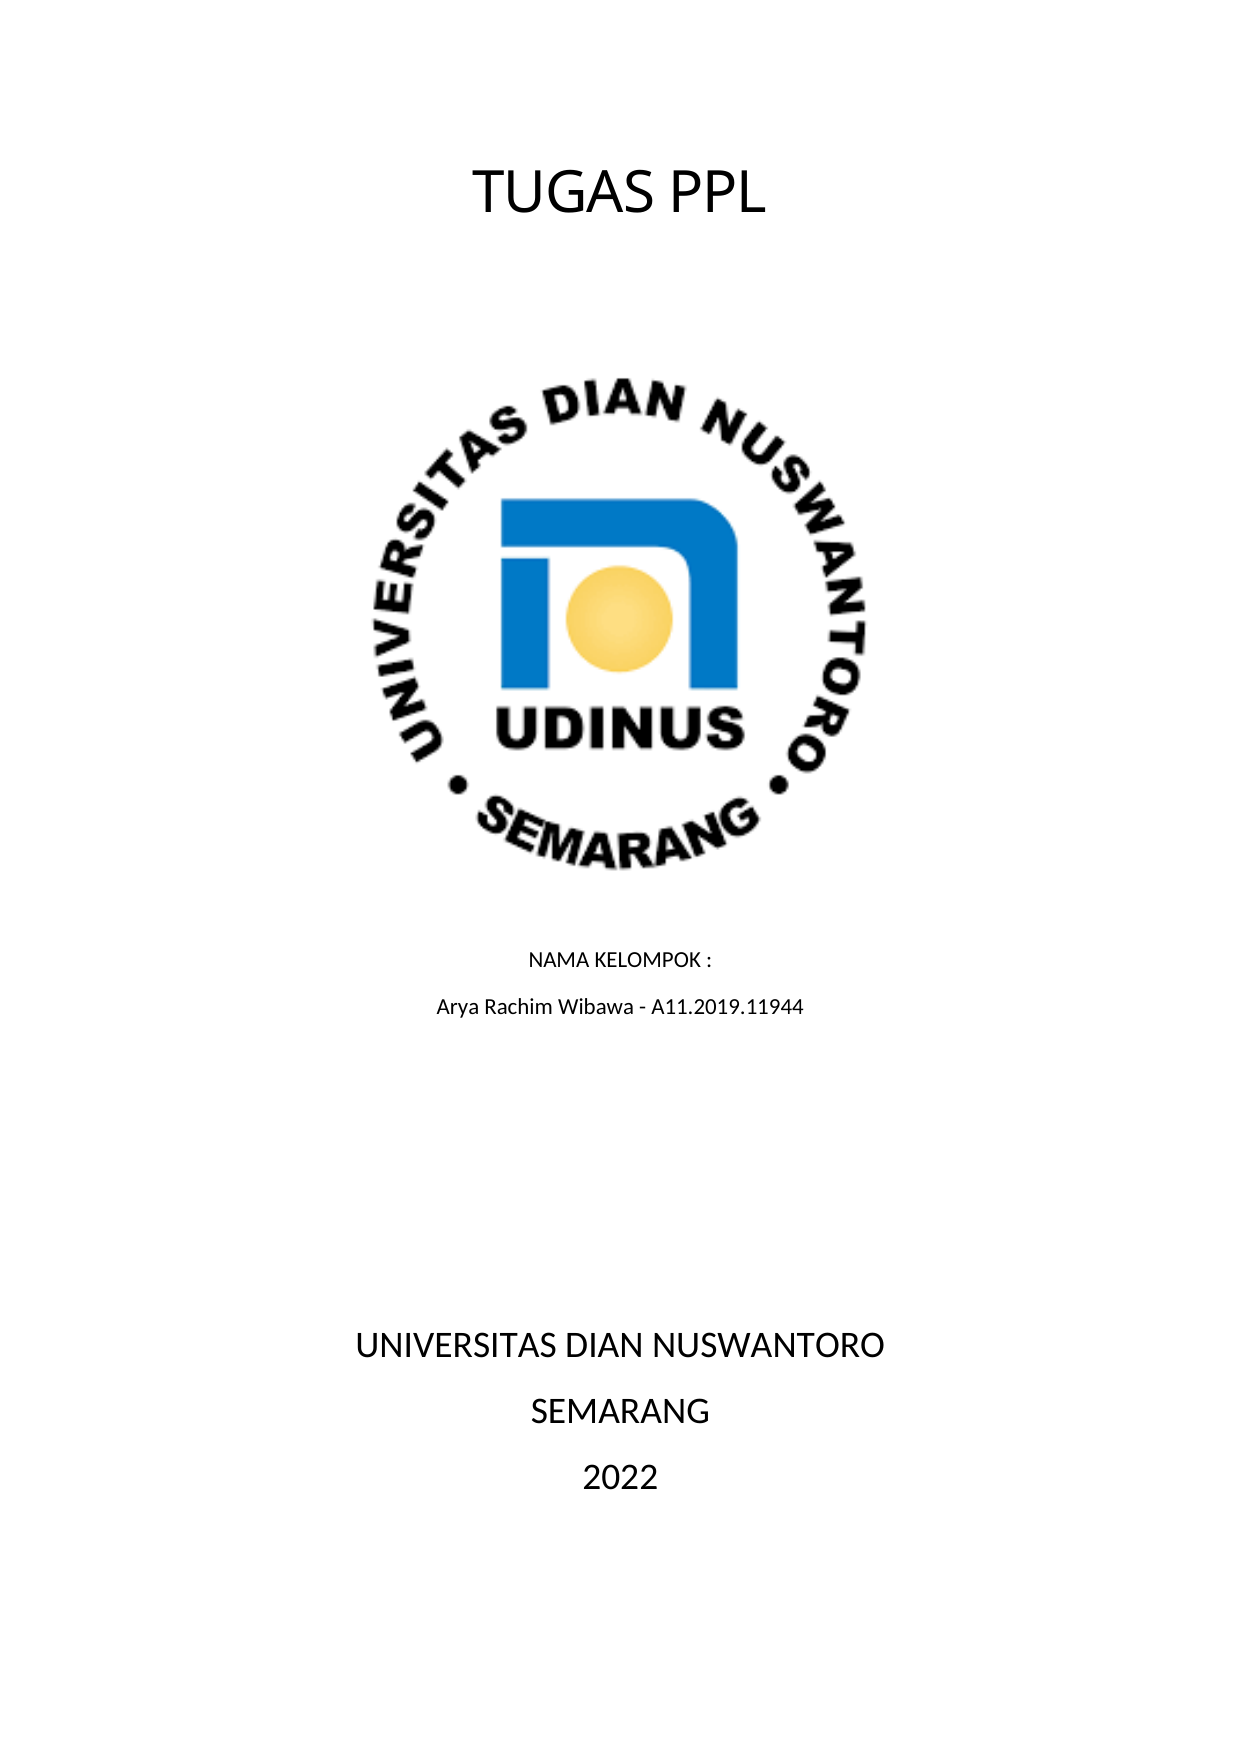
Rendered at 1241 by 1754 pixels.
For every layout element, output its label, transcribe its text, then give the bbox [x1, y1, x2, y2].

text UNIVERSITAS DIAN NUSWANTORO [150, 1321, 1090, 1366]
picture [357, 370, 884, 880]
text 2022 [150, 1453, 1090, 1499]
title TUGAS PPL [150, 150, 1090, 229]
text NAMA KELOMPOK : [150, 946, 1090, 973]
text SEMARANG [150, 1387, 1090, 1432]
text Arya Rachim Wibawa - A11.2019.11944 [150, 992, 1090, 1020]
